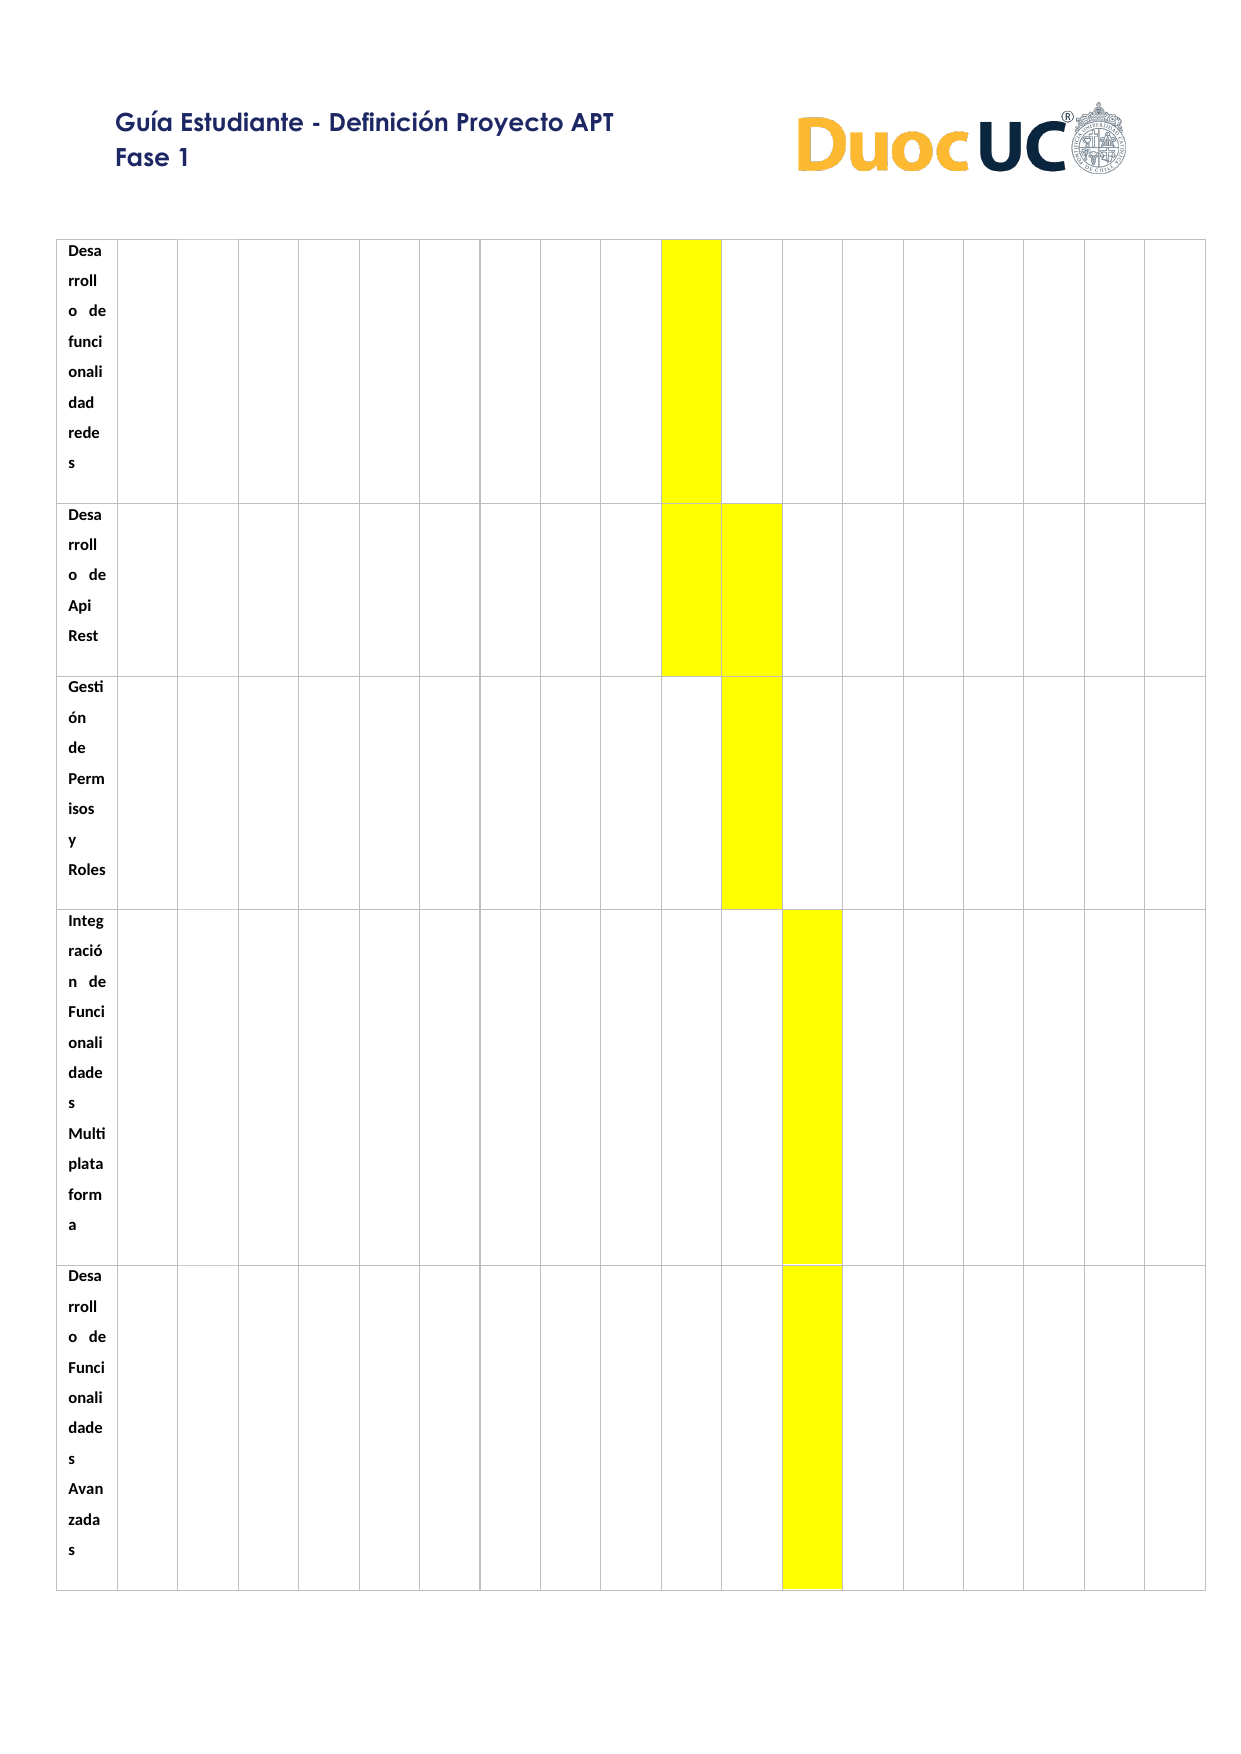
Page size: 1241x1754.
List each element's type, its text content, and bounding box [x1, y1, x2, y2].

table_cell [481, 504, 540, 676]
table_cell [118, 504, 177, 676]
table_cell [239, 910, 298, 1264]
table_cell [722, 677, 782, 909]
table_cell [178, 910, 238, 1264]
table_cell [118, 1266, 177, 1589]
table_cell [1085, 910, 1144, 1264]
table_cell [178, 504, 238, 676]
table_cell [601, 1266, 661, 1589]
table_cell [1085, 240, 1144, 503]
table_cell [360, 504, 419, 676]
table_cell [420, 240, 479, 503]
table_cell [601, 504, 661, 676]
table_cell [601, 240, 661, 503]
table_cell [783, 240, 842, 503]
table_cell [1145, 240, 1205, 503]
table_cell Desarrollo de Api Rest [57, 504, 117, 676]
table_cell [783, 1266, 842, 1589]
table_cell [299, 240, 359, 503]
table_cell [662, 910, 721, 1264]
table_cell [178, 240, 238, 503]
table_cell [541, 677, 600, 909]
table_cell [964, 910, 1023, 1264]
table_cell [964, 240, 1023, 503]
table_cell [1085, 504, 1144, 676]
table_cell [481, 677, 540, 909]
table_cell [904, 240, 963, 503]
table_cell [239, 677, 298, 909]
table_cell [964, 504, 1023, 676]
table_cell [904, 1266, 963, 1589]
table_cell [1145, 677, 1205, 909]
table_cell [239, 504, 298, 676]
table_cell [904, 504, 963, 676]
table_cell [662, 677, 721, 909]
table_cell [1145, 1266, 1205, 1589]
table_cell [239, 240, 298, 503]
table_cell [1085, 1266, 1144, 1589]
table_cell [541, 240, 600, 503]
table_cell [420, 504, 479, 676]
table_cell [481, 1266, 540, 1589]
table_cell [360, 910, 419, 1264]
table_cell [601, 910, 661, 1264]
table_cell [299, 910, 359, 1264]
table_cell Integración de Funcionalidades Multiplataforma [57, 910, 117, 1264]
table_cell [904, 910, 963, 1264]
table_cell [178, 677, 238, 909]
table_cell [541, 910, 600, 1264]
picture [798, 102, 1126, 174]
table_cell [964, 1266, 1023, 1589]
table_cell [904, 677, 963, 909]
table_cell [481, 240, 540, 503]
table_cell [1024, 1266, 1084, 1589]
table_cell [722, 1266, 782, 1589]
table_cell [722, 910, 782, 1264]
table_cell [662, 504, 721, 676]
table_cell [360, 1266, 419, 1589]
table_cell [601, 677, 661, 909]
table_cell [420, 1266, 479, 1589]
table_cell [360, 240, 419, 503]
table_cell [420, 677, 479, 909]
table_cell [843, 910, 903, 1264]
table_cell [662, 1266, 721, 1589]
table_cell [1024, 504, 1084, 676]
table_cell [1024, 910, 1084, 1264]
table_cell [481, 910, 540, 1264]
table_cell Desarrollo de funcionalidad redes [57, 240, 117, 503]
table_cell [783, 677, 842, 909]
table_cell [299, 504, 359, 676]
table_cell Gestión de Permisos y Roles [57, 677, 117, 909]
table_cell [1024, 677, 1084, 909]
table_cell [1024, 240, 1084, 503]
table_cell Desarrollo de Funcionalidades Avanzadas [57, 1266, 117, 1589]
table_cell [118, 677, 177, 909]
table_cell [299, 677, 359, 909]
table_cell [178, 1266, 238, 1589]
table_cell [118, 910, 177, 1264]
table_cell [783, 910, 842, 1264]
table_cell [843, 677, 903, 909]
table_cell [360, 677, 419, 909]
table_cell [783, 504, 842, 676]
table_cell [1145, 504, 1205, 676]
table_cell [843, 504, 903, 676]
table_cell [662, 240, 721, 503]
table_cell [239, 1266, 298, 1589]
table_cell [118, 240, 177, 503]
table_cell [964, 677, 1023, 909]
table_cell [299, 1266, 359, 1589]
table_cell [722, 504, 782, 676]
table_cell [843, 1266, 903, 1589]
table_cell [541, 1266, 600, 1589]
table_cell [1085, 677, 1144, 909]
table_cell [420, 910, 479, 1264]
table_cell [722, 240, 782, 503]
table_cell [843, 240, 903, 503]
table_cell [1145, 910, 1205, 1264]
table_cell [541, 504, 600, 676]
